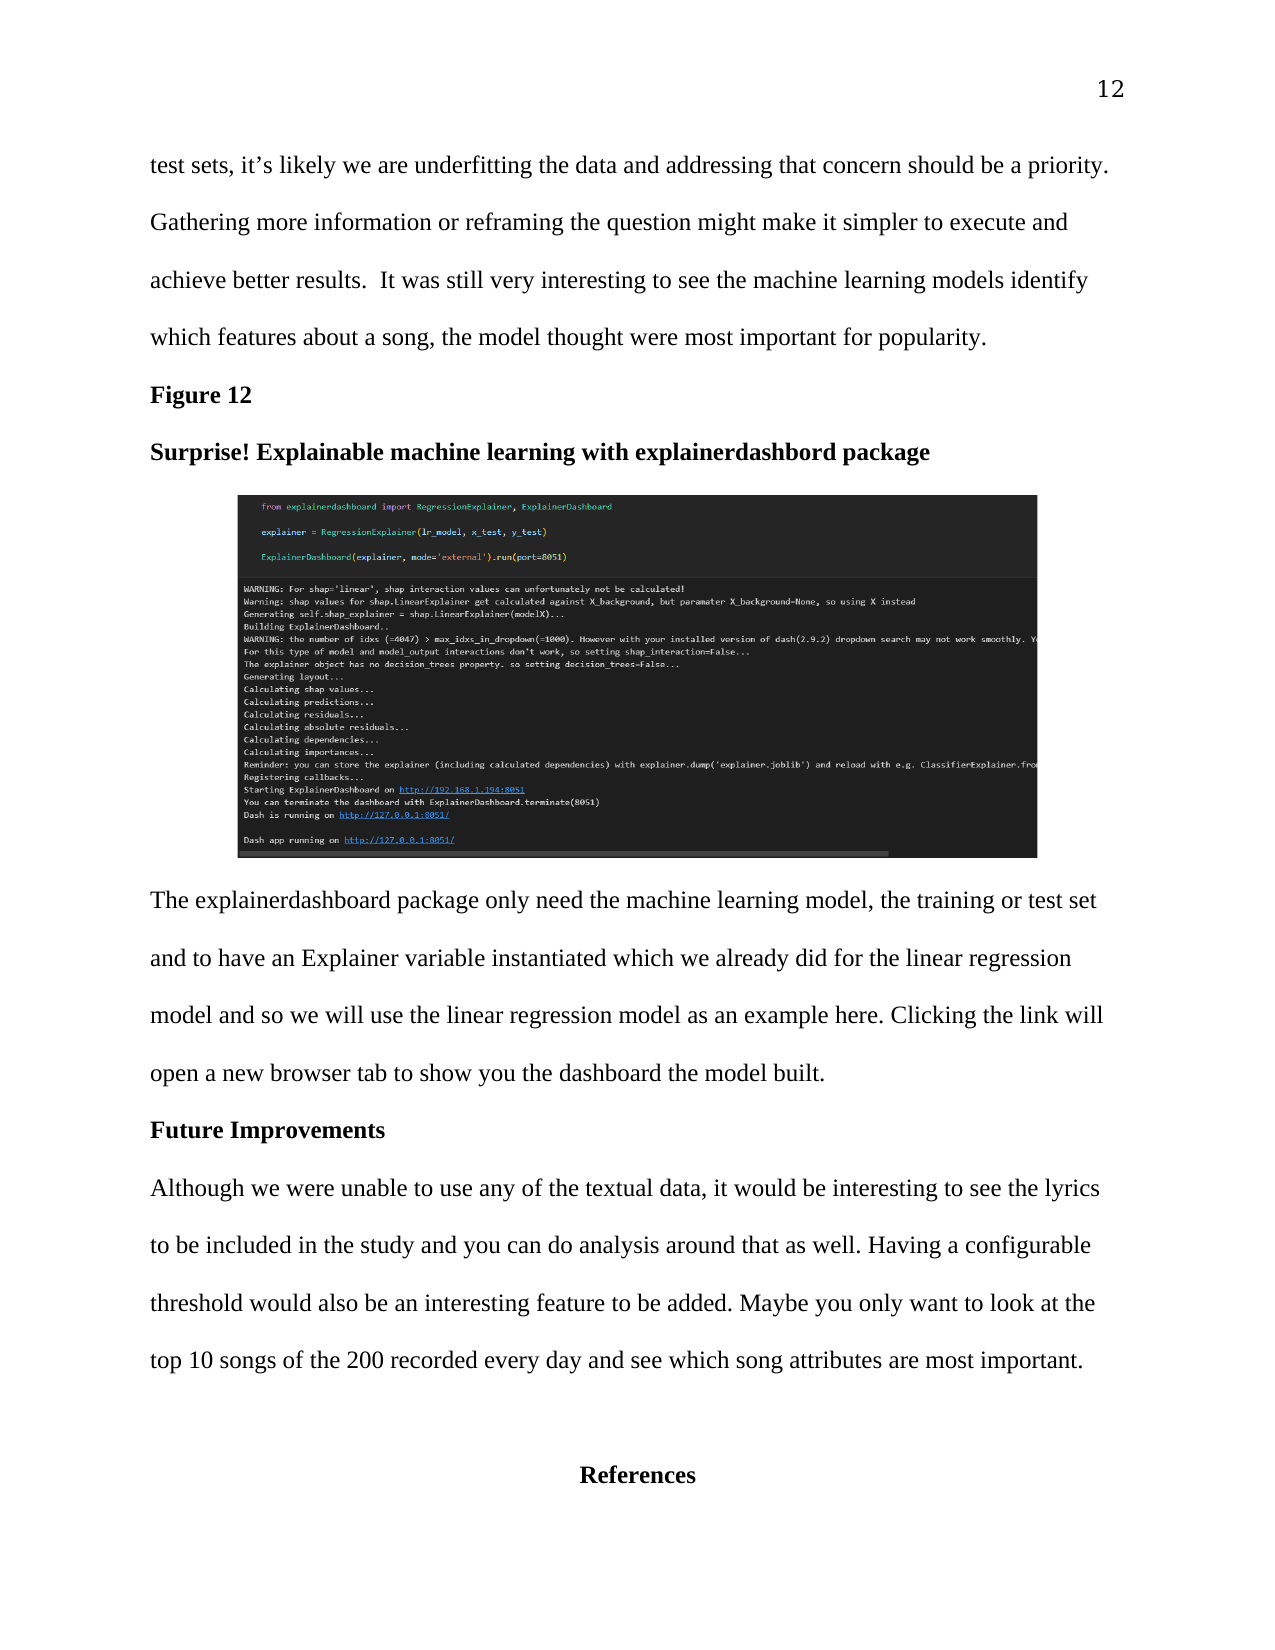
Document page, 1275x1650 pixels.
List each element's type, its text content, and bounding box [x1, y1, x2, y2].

text Surprise! Explainable machine learning with explainerdashbord package [150, 437, 1125, 466]
text Future Improvements [150, 1115, 1125, 1144]
text Figure 12 [150, 380, 1125, 409]
text References [150, 1460, 1125, 1489]
picture [237, 495, 1038, 858]
text The explainerdashboard package only need the machine learning model, the training or test set and to have an Explainer variable instantiated which we already did for the linear regression model and so we will use the linear regression model as an example here. Clicking the link will open a new browser tab to show you the dashboard the model built. [150, 885, 1125, 1087]
text Although we were unable to use any of the textual data, it would be interesting to see the lyrics to be included in the study and you can do analysis around that as well. Having a configurable threshold would also be an interesting feature to be added. Maybe you only want to look at the top 10 songs of the 200 recorded every day and see which song attributes are most important. [150, 1173, 1125, 1374]
